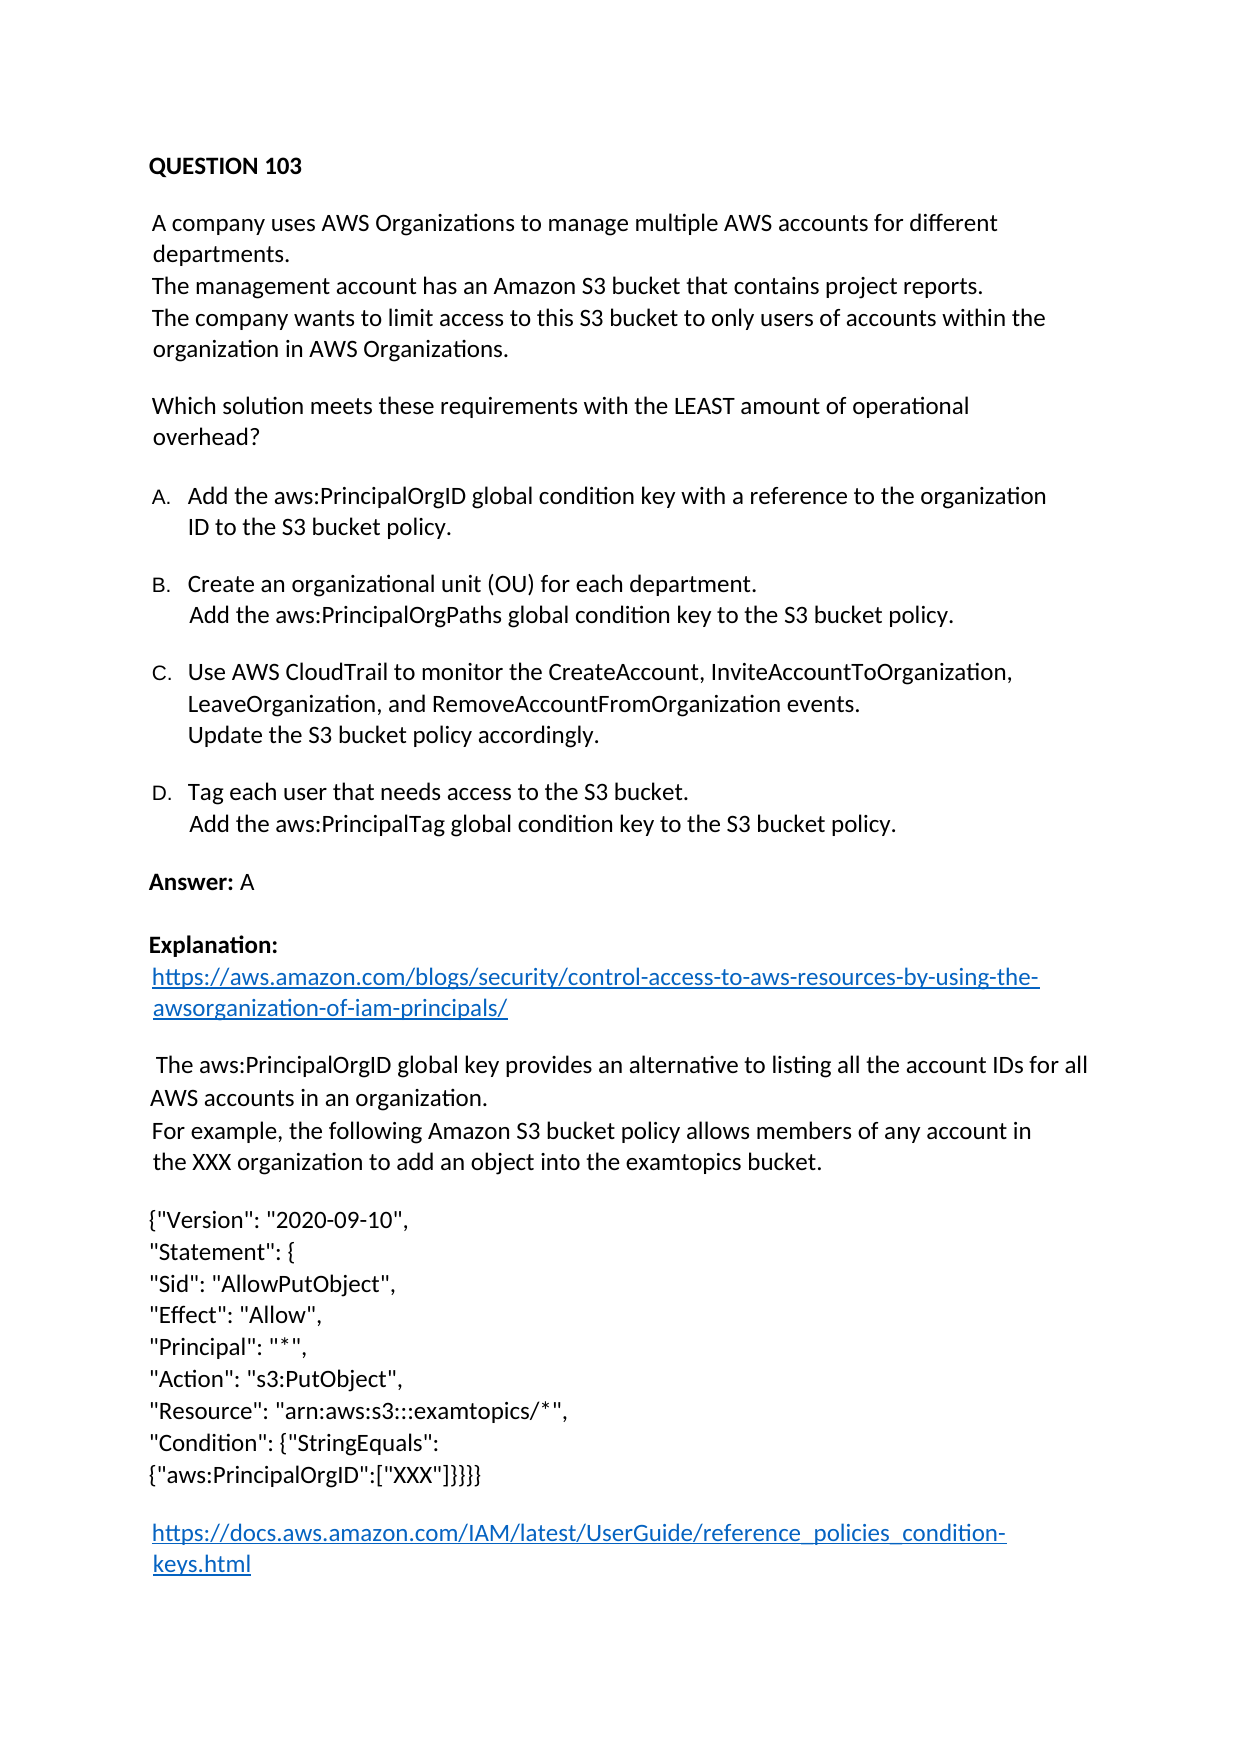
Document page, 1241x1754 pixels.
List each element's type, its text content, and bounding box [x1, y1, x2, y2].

text Answer: A [148, 866, 335, 896]
list Add the aws:PrincipalOrgID global condition key with a reference to the organization ID to the S3 bucket policy. [152, 480, 1061, 542]
list Tag each user that needs access to the S3 bucket. [152, 776, 1061, 807]
text "Condition": {"StringEquals": [148, 1427, 1090, 1458]
text Update the S3 bucket policy accordingly. [188, 719, 1061, 750]
text "Effect": "Allow", [148, 1299, 1090, 1330]
list Create an organizational unit (OU) for each department. [152, 568, 1061, 598]
text The management account has an Amazon S3 bucket that contains project reports. [152, 270, 1061, 300]
text {"aws:PrincipalOrgID":["XXX"]}}}} [148, 1459, 1090, 1489]
text A company uses AWS Organizations to manage multiple AWS accounts for different departments. [152, 207, 1061, 269]
text "Principal": "*", [148, 1331, 1090, 1362]
text "Sid": "AllowPutObject", [148, 1268, 1090, 1298]
text The aws:PrincipalOrgID global key provides an alternative to listing all the account IDs for all AWS accounts in an organization. [150, 1049, 1090, 1113]
text For example, the following Amazon S3 bucket policy allows members of any account in the XXX organization to add an object into the examtopics bucket. [152, 1115, 1061, 1177]
text Explanation: [148, 929, 335, 960]
text https://docs.aws.amazon.com/IAM/latest/UserGuide/reference_policies_condition-keys.html [152, 1517, 1061, 1578]
text QUESTION 103 [148, 150, 335, 181]
text Which solution meets these requirements with the LEAST amount of operational overhead? [152, 390, 1061, 452]
text Add the aws:PrincipalOrgPaths global condition key to the S3 bucket policy. [189, 600, 1061, 630]
text https://aws.amazon.com/blogs/security/control-access-to-aws-resources-by-using-the-awsorganization-of-iam-principals/ [152, 961, 1061, 1023]
text "Resource": "arn:aws:s3:::examtopics/*", [148, 1395, 1090, 1426]
list Use AWS CloudTrail to monitor the CreateAccount, InviteAccountToOrganization, LeaveOrganization, and RemoveAccountFromOrganization events. [152, 656, 1061, 718]
text The company wants to limit access to this S3 bucket to only users of accounts within the organization in AWS Organizations. [152, 302, 1061, 363]
text "Statement": { [148, 1236, 1090, 1266]
text {"Version": "2020-09-10", [148, 1204, 1090, 1234]
text "Action": "s3:PutObject", [148, 1363, 1090, 1394]
text Add the aws:PrincipalTag global condition key to the S3 bucket policy. [189, 808, 1061, 839]
